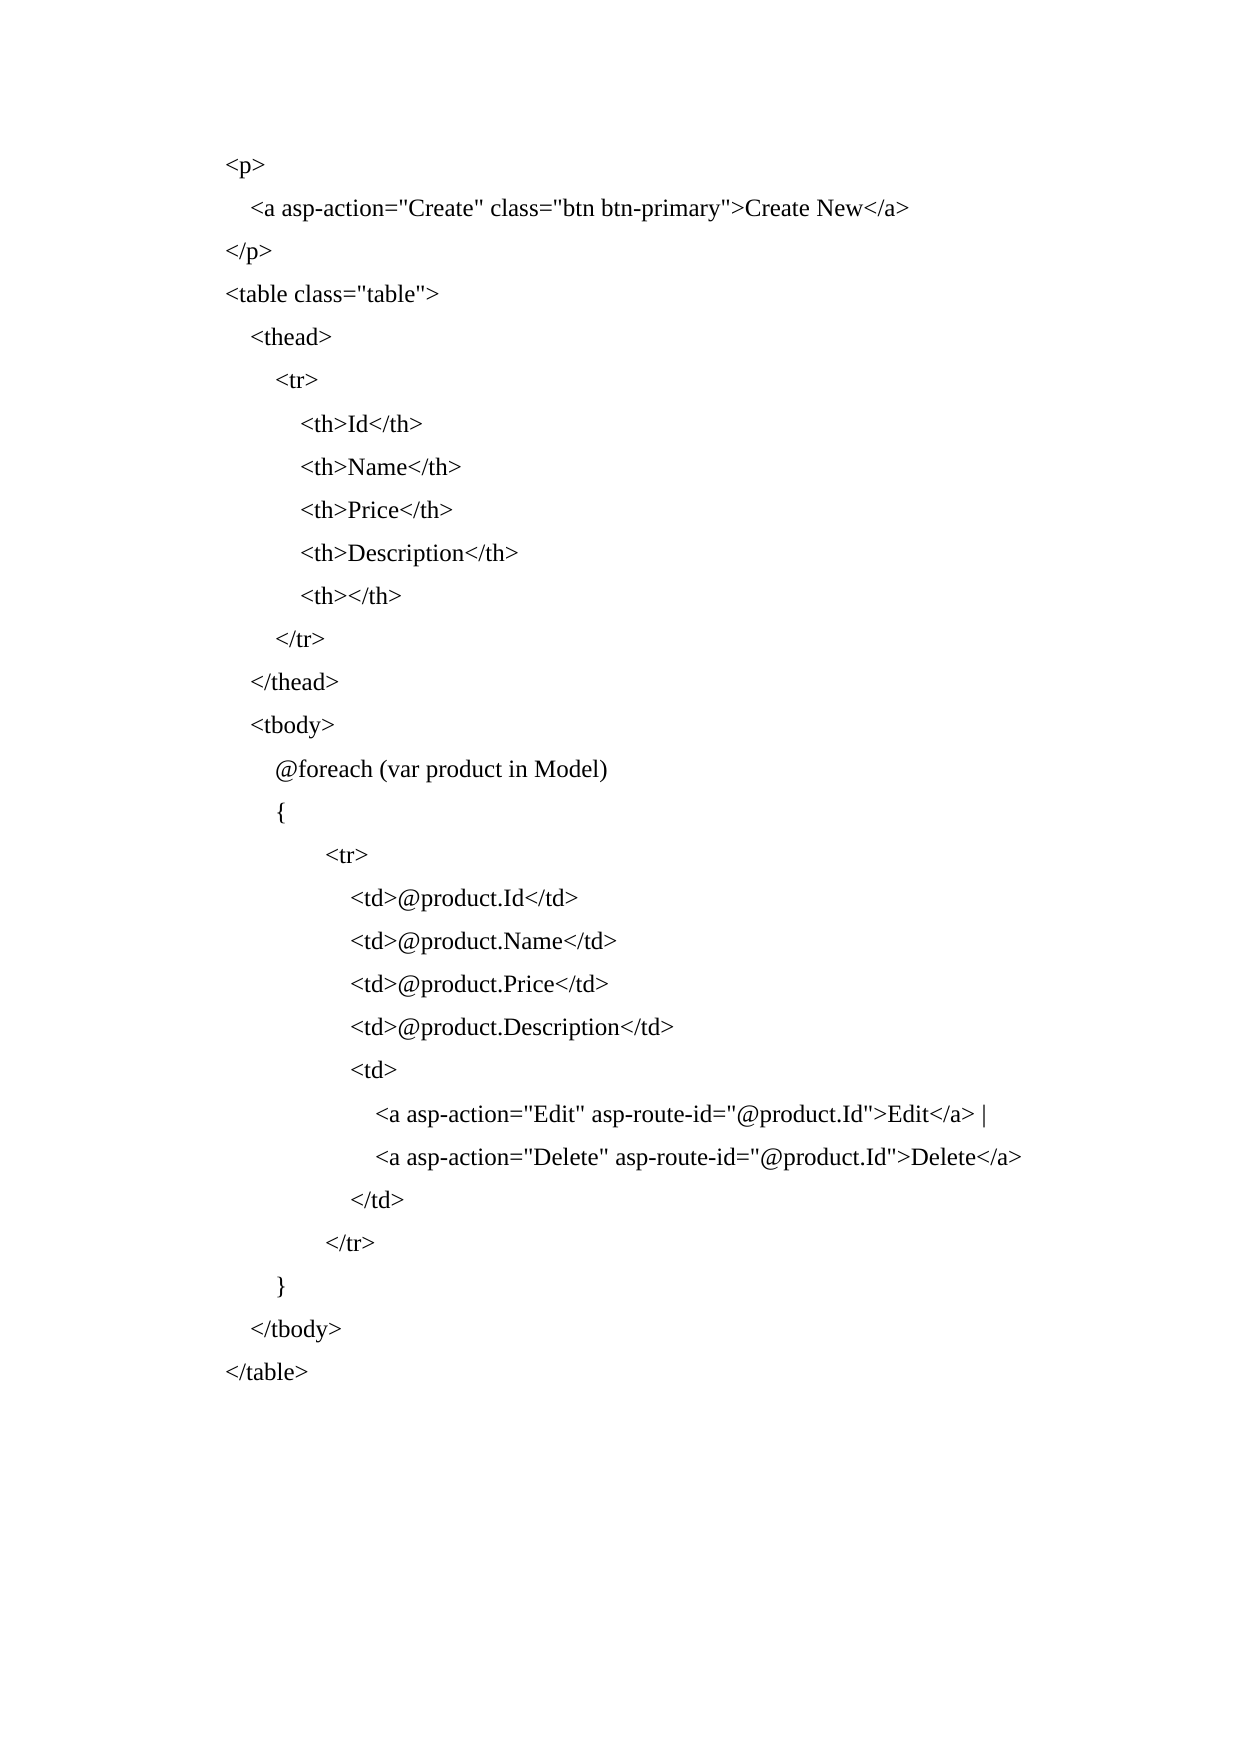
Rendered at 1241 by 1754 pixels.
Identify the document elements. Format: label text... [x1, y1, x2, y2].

text <th>Description</th> [225, 538, 1090, 567]
text </td> [225, 1185, 1090, 1214]
text <thead> [225, 322, 1090, 351]
text { [225, 797, 1090, 826]
text <a asp-action="Create" class="btn btn-primary">Create New</a> [225, 193, 1090, 222]
text <tr> [225, 366, 1090, 394]
text </tr> [225, 624, 1090, 653]
text <th>Price</th> [225, 495, 1090, 524]
text <th>Id</th> [225, 409, 1090, 437]
text } [225, 1271, 1090, 1300]
text <td> [225, 1056, 1090, 1084]
text <td>@product.Description</td> [225, 1012, 1090, 1041]
text <tr> [225, 840, 1090, 869]
text <th></th> [225, 581, 1090, 610]
text </table> [225, 1357, 1090, 1386]
text <td>@product.Name</td> [225, 926, 1090, 955]
text <td>@product.Price</td> [225, 969, 1090, 998]
text <tbody> [225, 711, 1090, 739]
text <a asp-action="Delete" asp-route-id="@product.Id">Delete</a> [225, 1142, 1090, 1171]
text <a asp-action="Edit" asp-route-id="@product.Id">Edit</a> | [225, 1099, 1090, 1127]
text @foreach (var product in Model) [225, 754, 1090, 782]
text <p> [225, 150, 1090, 179]
text </tbody> [225, 1314, 1090, 1343]
text <table class="table"> [225, 279, 1090, 308]
text <td>@product.Id</td> [225, 883, 1090, 912]
text <th>Name</th> [225, 452, 1090, 481]
text </tr> [225, 1228, 1090, 1257]
text </p> [225, 236, 1090, 265]
text </thead> [225, 667, 1090, 696]
